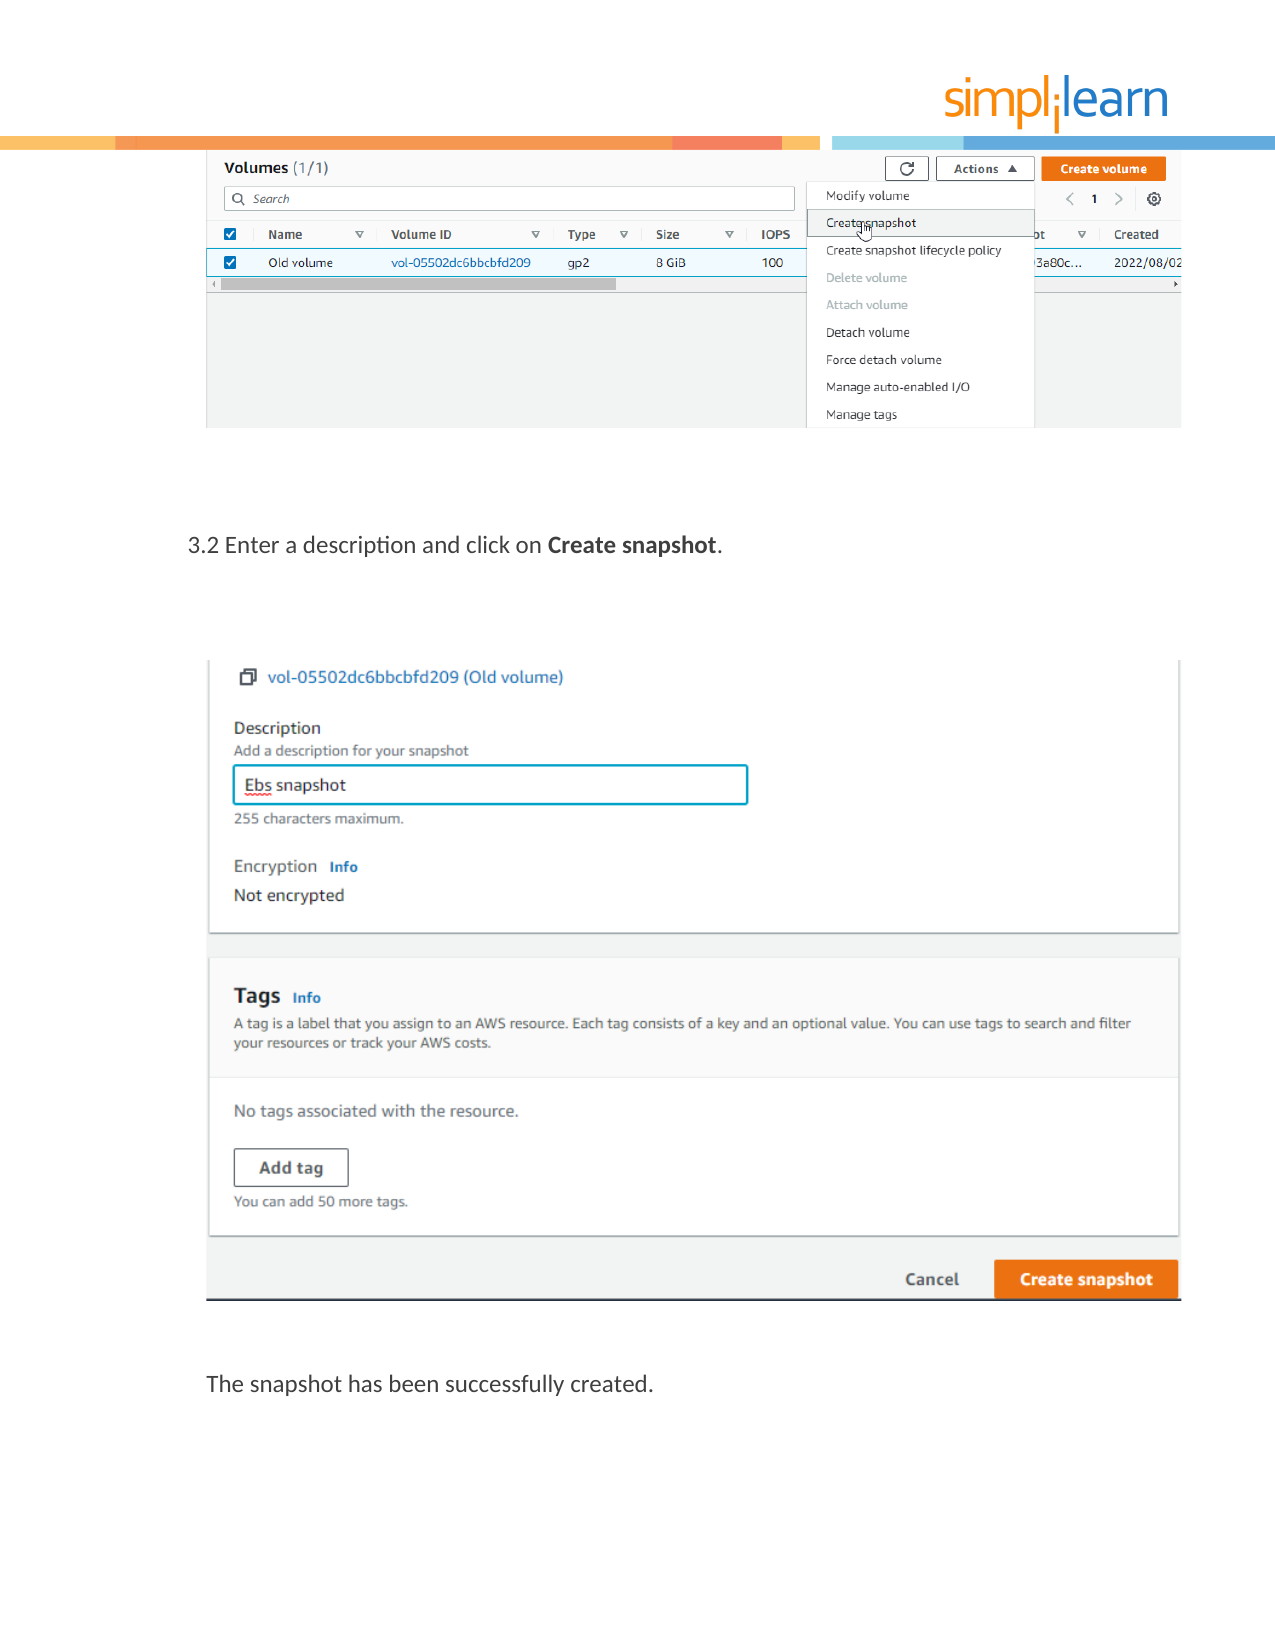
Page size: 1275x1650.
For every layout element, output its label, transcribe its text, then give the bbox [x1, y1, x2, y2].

picture [206, 660, 1182, 1301]
list 3.2 Enter a description and click on Create snapshot. [187, 529, 1125, 559]
list The snapshot has been successfully created. [206, 1368, 1125, 1399]
picture [0, 75, 1275, 428]
